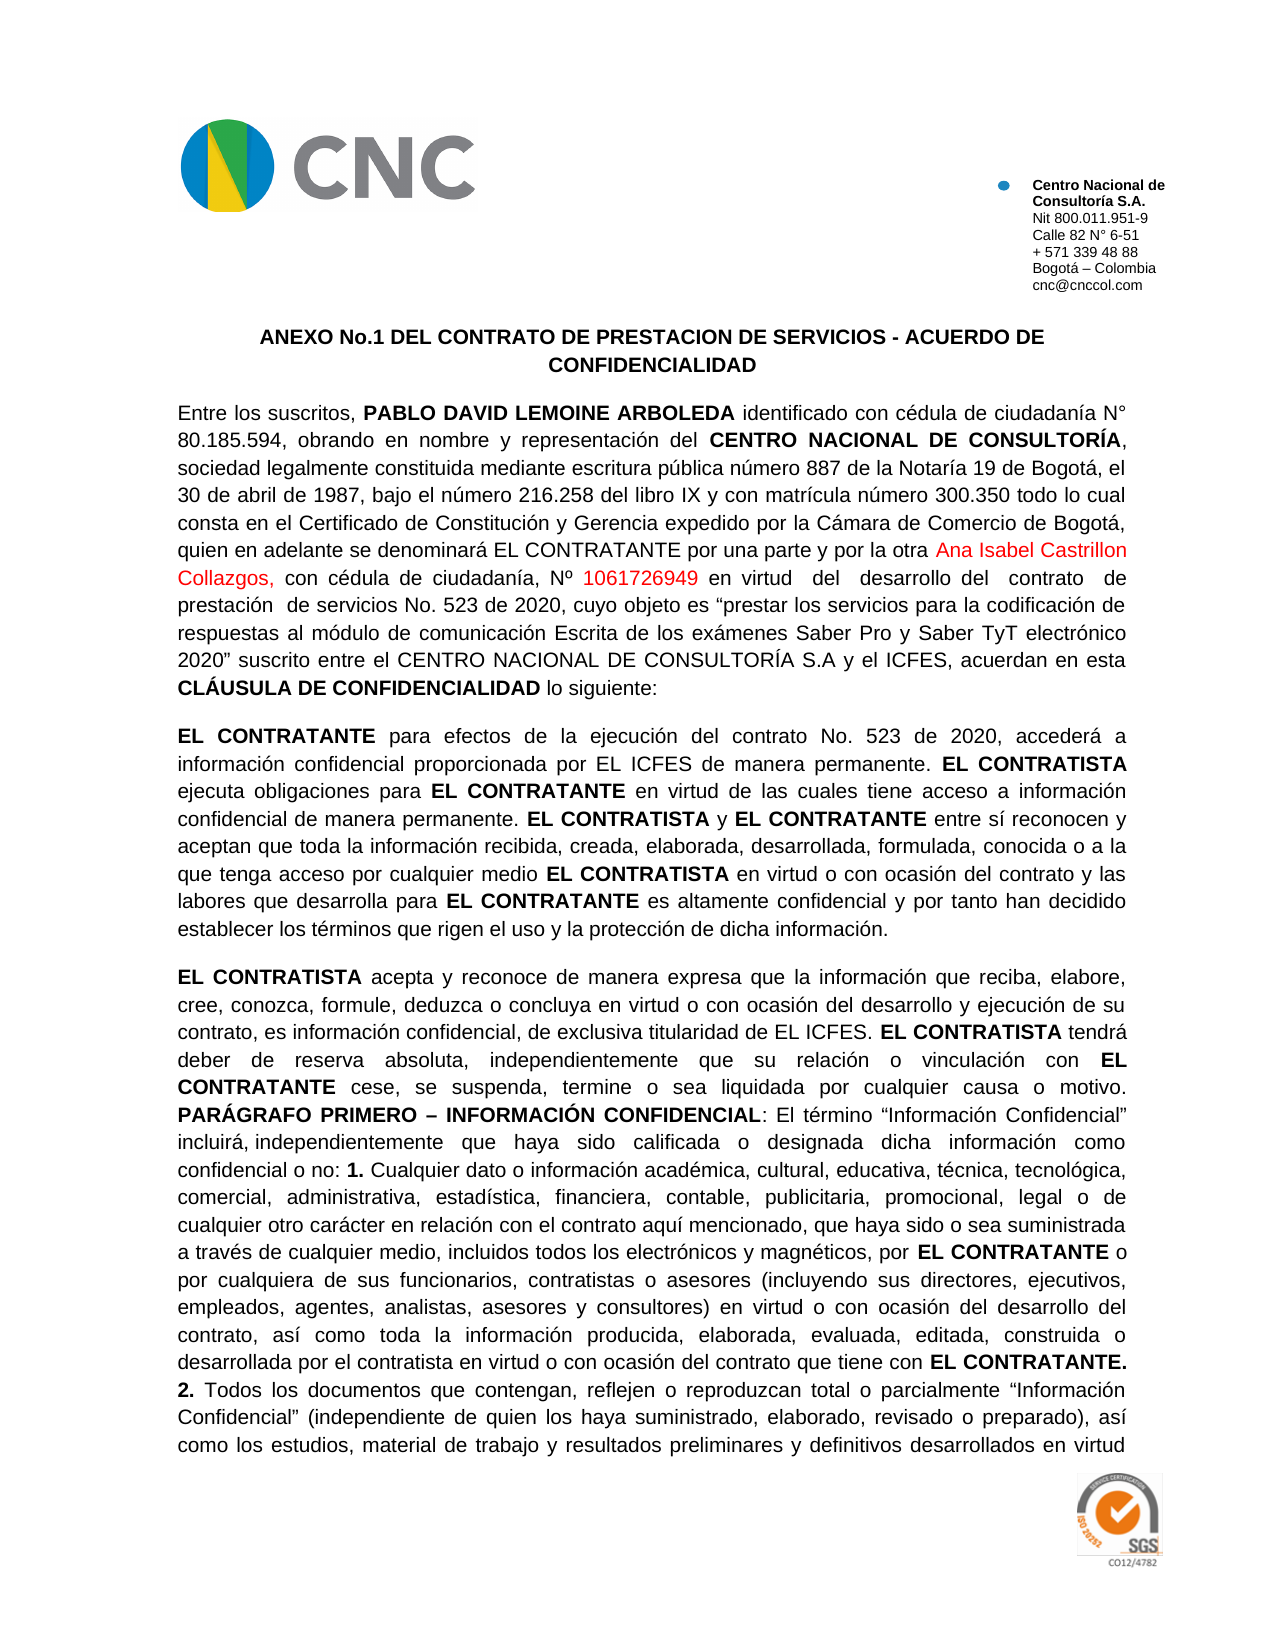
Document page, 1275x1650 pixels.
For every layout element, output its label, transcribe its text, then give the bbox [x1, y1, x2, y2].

text ANEXO No.1 DEL CONTRATO DE PRESTACION DE SERVICIOS - ACUERDO DE CONFIDENCIALIDAD [177, 325, 1127, 376]
picture [1076, 1472, 1164, 1570]
text Entre los suscritos, PABLO DAVID LEMOINE ARBOLEDA identificado con cédula de ciudadanía N° 80.185.594, obrando en nombre y representación del CENTRO NACIONAL DE CONSULTORÍA, sociedad legalmente constituida mediante escritura pública número 887 de la Notaría 19 de Bogotá, el 30 de abril de 1987, bajo el número 216.258 del libro IX y con matrícula número 300.350 todo lo cual consta en el Certificado de Constitución y Gerencia expedido por la Cámara de Comercio de Bogotá, quien en adelante se denominará EL CONTRATANTE por una parte y por la otra Ana Isabel Castrillon Collazgos, con cédula de ciudadanía, Nº 1061726949 en virtud del desarrollo del contrato de prestación de servicios No. 523 de 2020, cuyo objeto es “prestar los servicios para la codificación de respuestas al módulo de comunicación Escrita de los exámenes Saber Pro y Saber TyT electrónico 2020” suscrito entre el CENTRO NACIONAL DE CONSULTORÍA S.A y el ICFES, acuerdan en esta CLÁUSULA DE CONFIDENCIALIDAD lo siguiente: [177, 401, 1127, 700]
picture [177, 117, 478, 211]
text EL CONTRATANTE para efectos de la ejecución del contrato No. 523 de 2020, accederá a información confidencial proporcionada por EL ICFES de manera permanente. EL CONTRATISTA ejecuta obligaciones para EL CONTRATANTE en virtud de las cuales tiene acceso a información confidencial de manera permanente. EL CONTRATISTA y EL CONTRATANTE entre sí reconocen y aceptan que toda la información recibida, creada, elaborada, desarrollada, formulada, conocida o a la que tenga acceso por cualquier medio EL CONTRATISTA en virtud o con ocasión del contrato y las labores que desarrolla para EL CONTRATANTE es altamente confidencial y por tanto han decidido establecer los términos que rigen el uso y la protección de dicha información. [177, 724, 1127, 941]
